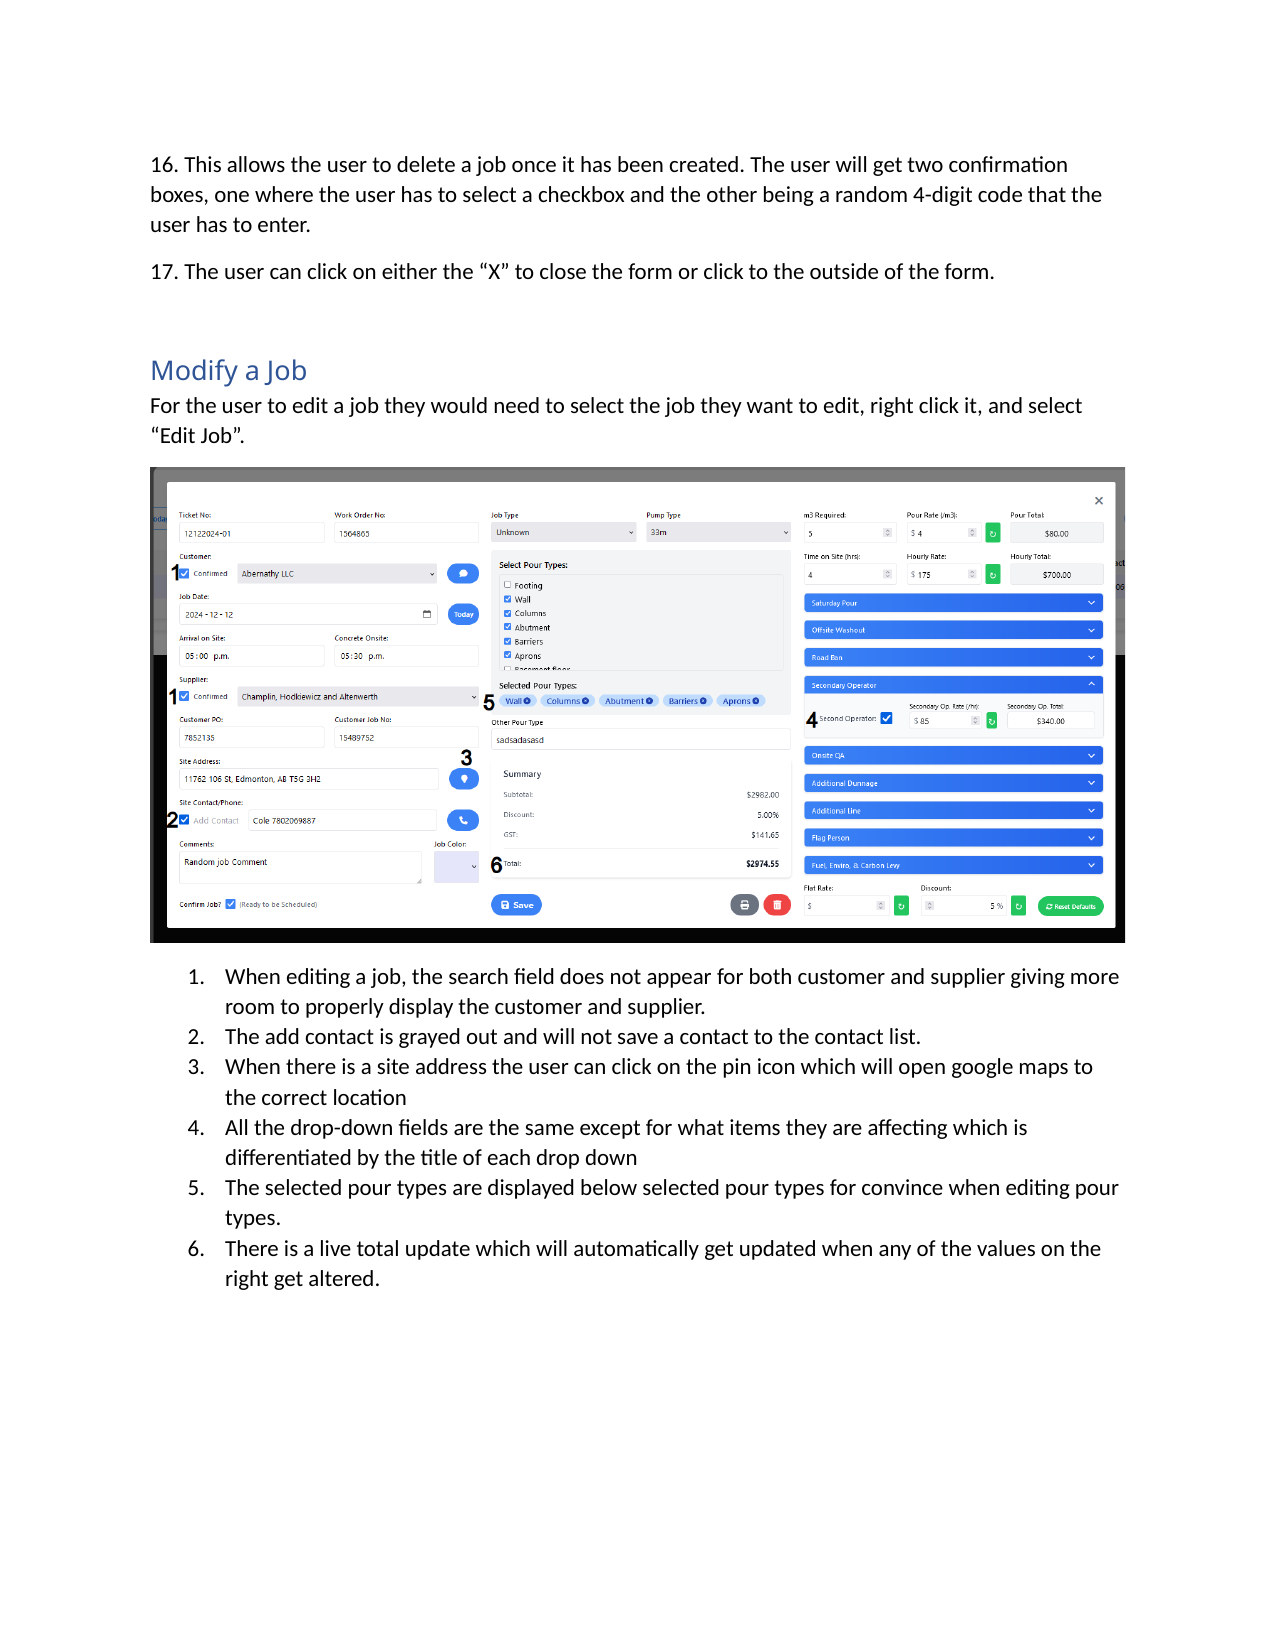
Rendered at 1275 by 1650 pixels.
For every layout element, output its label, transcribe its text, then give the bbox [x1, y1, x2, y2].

list All the drop-down fields are the same except for what items they are affecting which is differentiated by the title of each drop down [187, 1113, 1125, 1171]
list The add contact is grayed out and will not save a contact to the contact list. [187, 1022, 1125, 1050]
text 17. The user can click on either the “X” to close the form or click to the outside of the form. [150, 257, 1125, 285]
list When there is a site address the user can click on the pin icon which will open google maps to the correct location [187, 1052, 1125, 1111]
text 16. This allows the user to delete a job once it has been created. The user will get two confirmation boxes, one where the user has to select a checkbox and the other being a random 4-digit code that the user has to enter. [150, 150, 1125, 238]
text For the user to edit a job they would need to select the job they want to edit, right click it, and select “Edit Job”. [150, 391, 1125, 449]
list The selected pour types are displayed below selected pour types for convince when editing pour types. [187, 1173, 1125, 1231]
picture [150, 467, 1125, 943]
subtitle Modify a Job [150, 351, 1125, 388]
list There is a live total update which will automatically get updated when any of the values on the right get altered. [187, 1234, 1125, 1292]
list When editing a job, the search field does not appear for both customer and supplier giving more room to properly display the customer and supplier. [187, 962, 1125, 1020]
